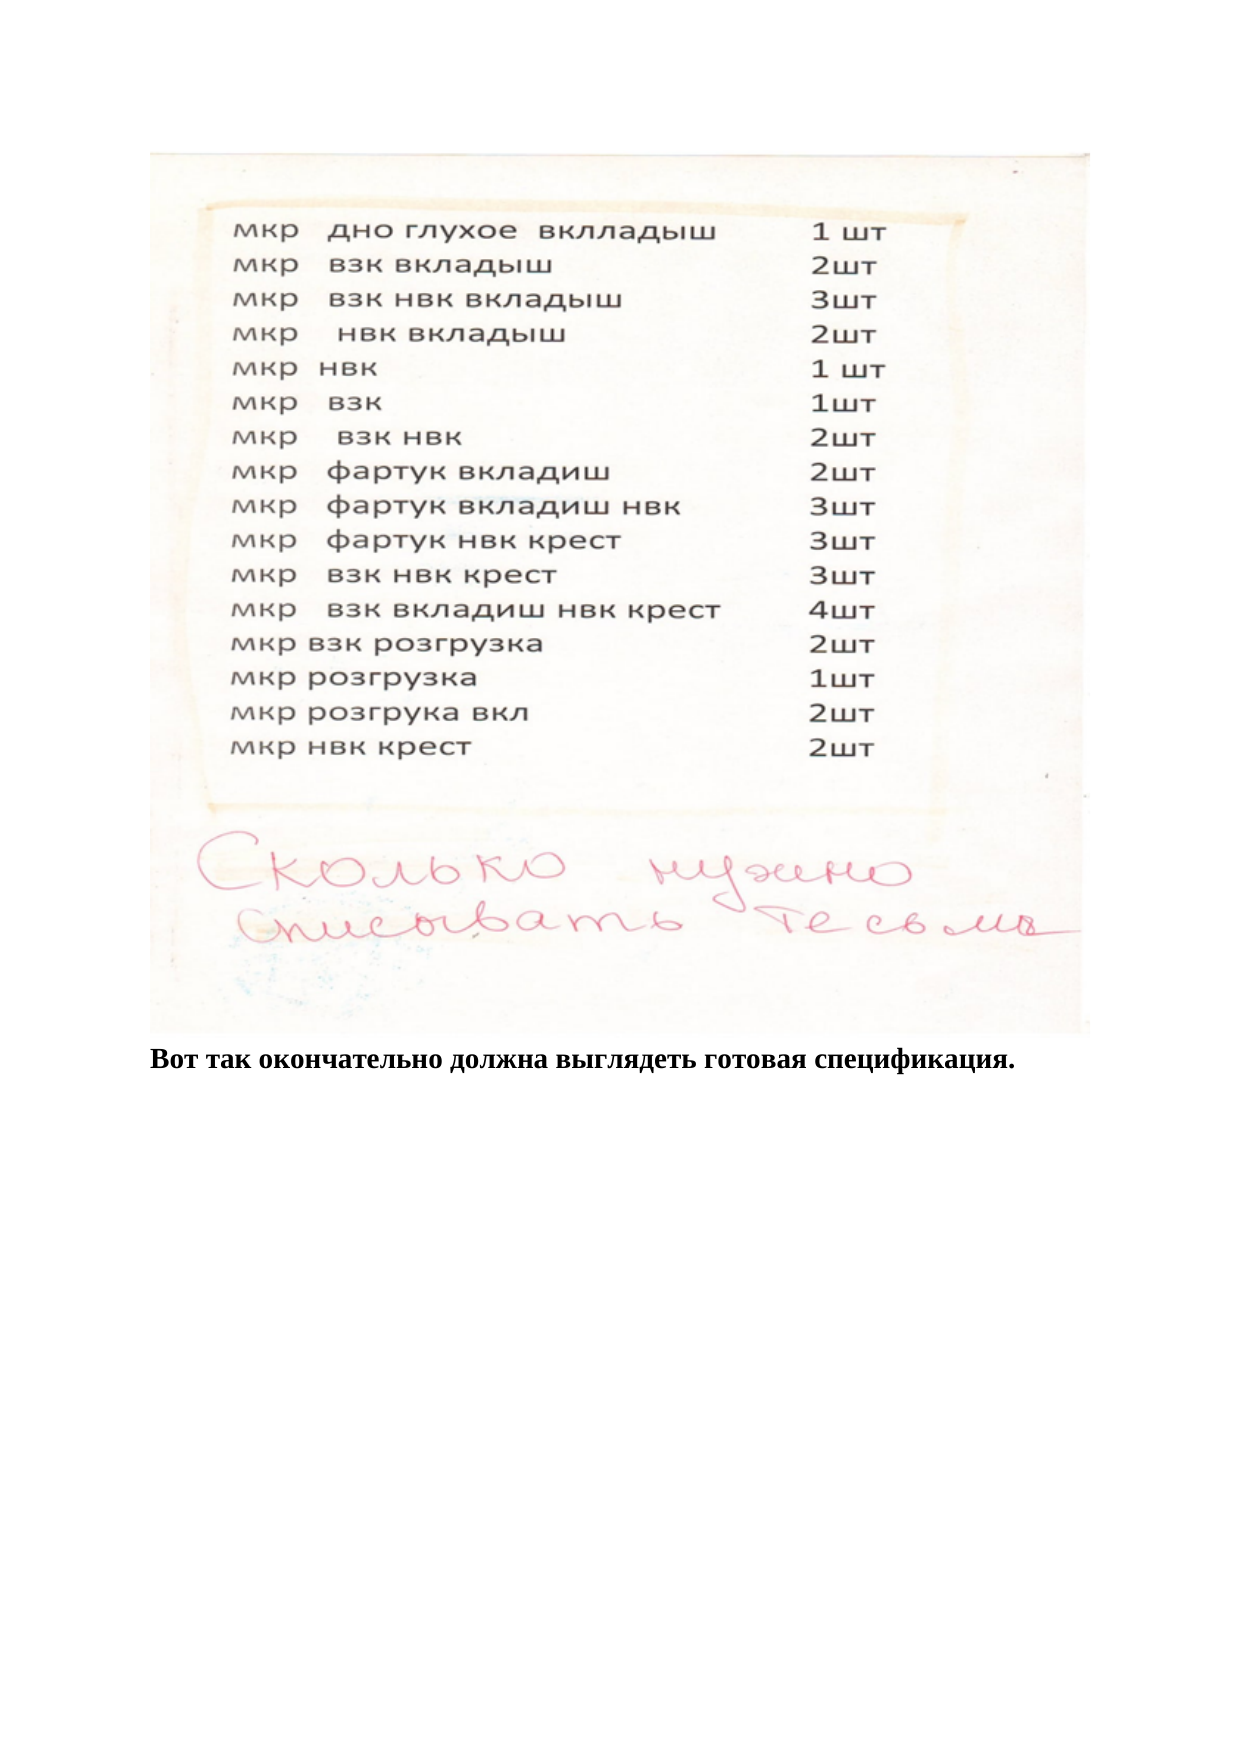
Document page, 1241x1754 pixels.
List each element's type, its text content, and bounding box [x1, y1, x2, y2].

text Вот так окончательно должна выглядеть готовая спецификация. [150, 1041, 1090, 1075]
picture [150, 150, 1091, 1038]
